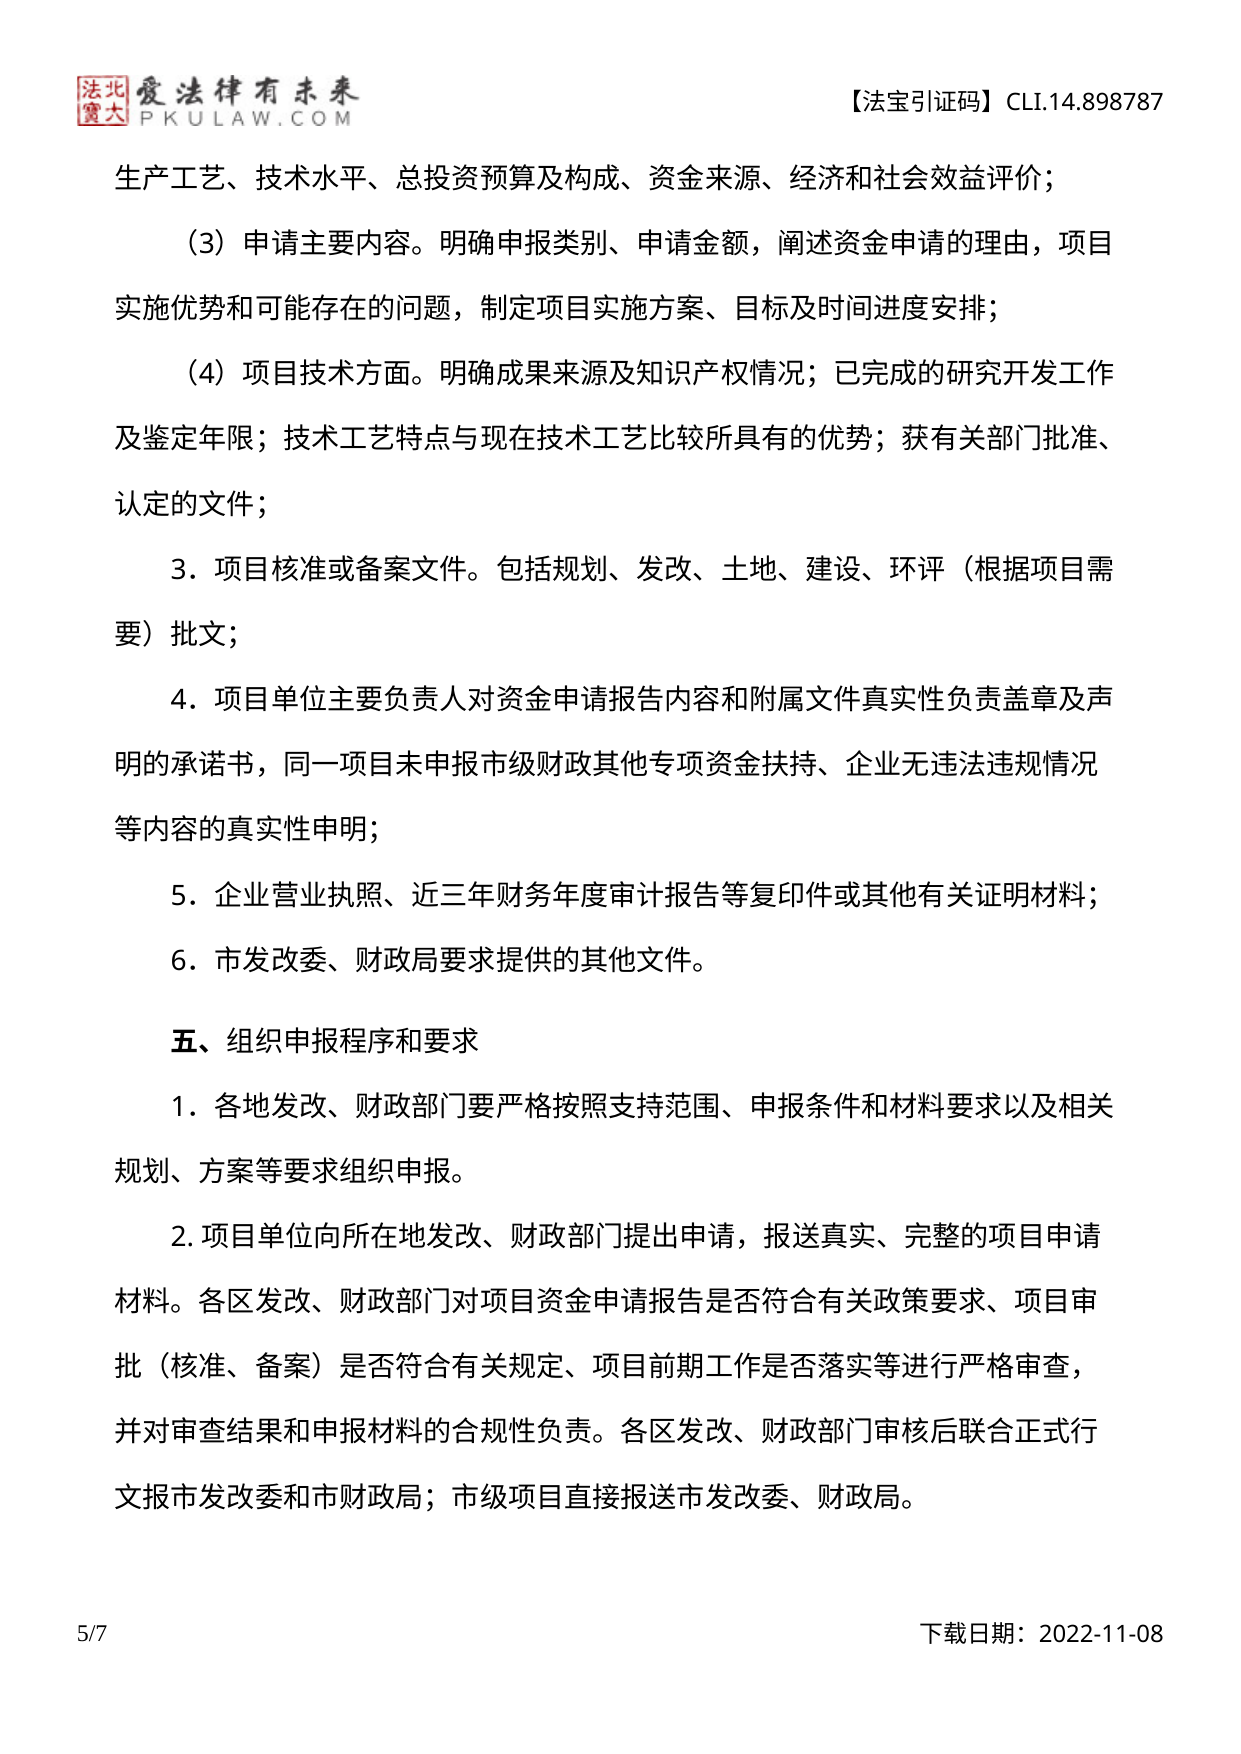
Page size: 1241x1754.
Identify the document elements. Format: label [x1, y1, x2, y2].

text [114, 1018, 1126, 1515]
text [114, 156, 1126, 978]
picture [76, 75, 361, 126]
